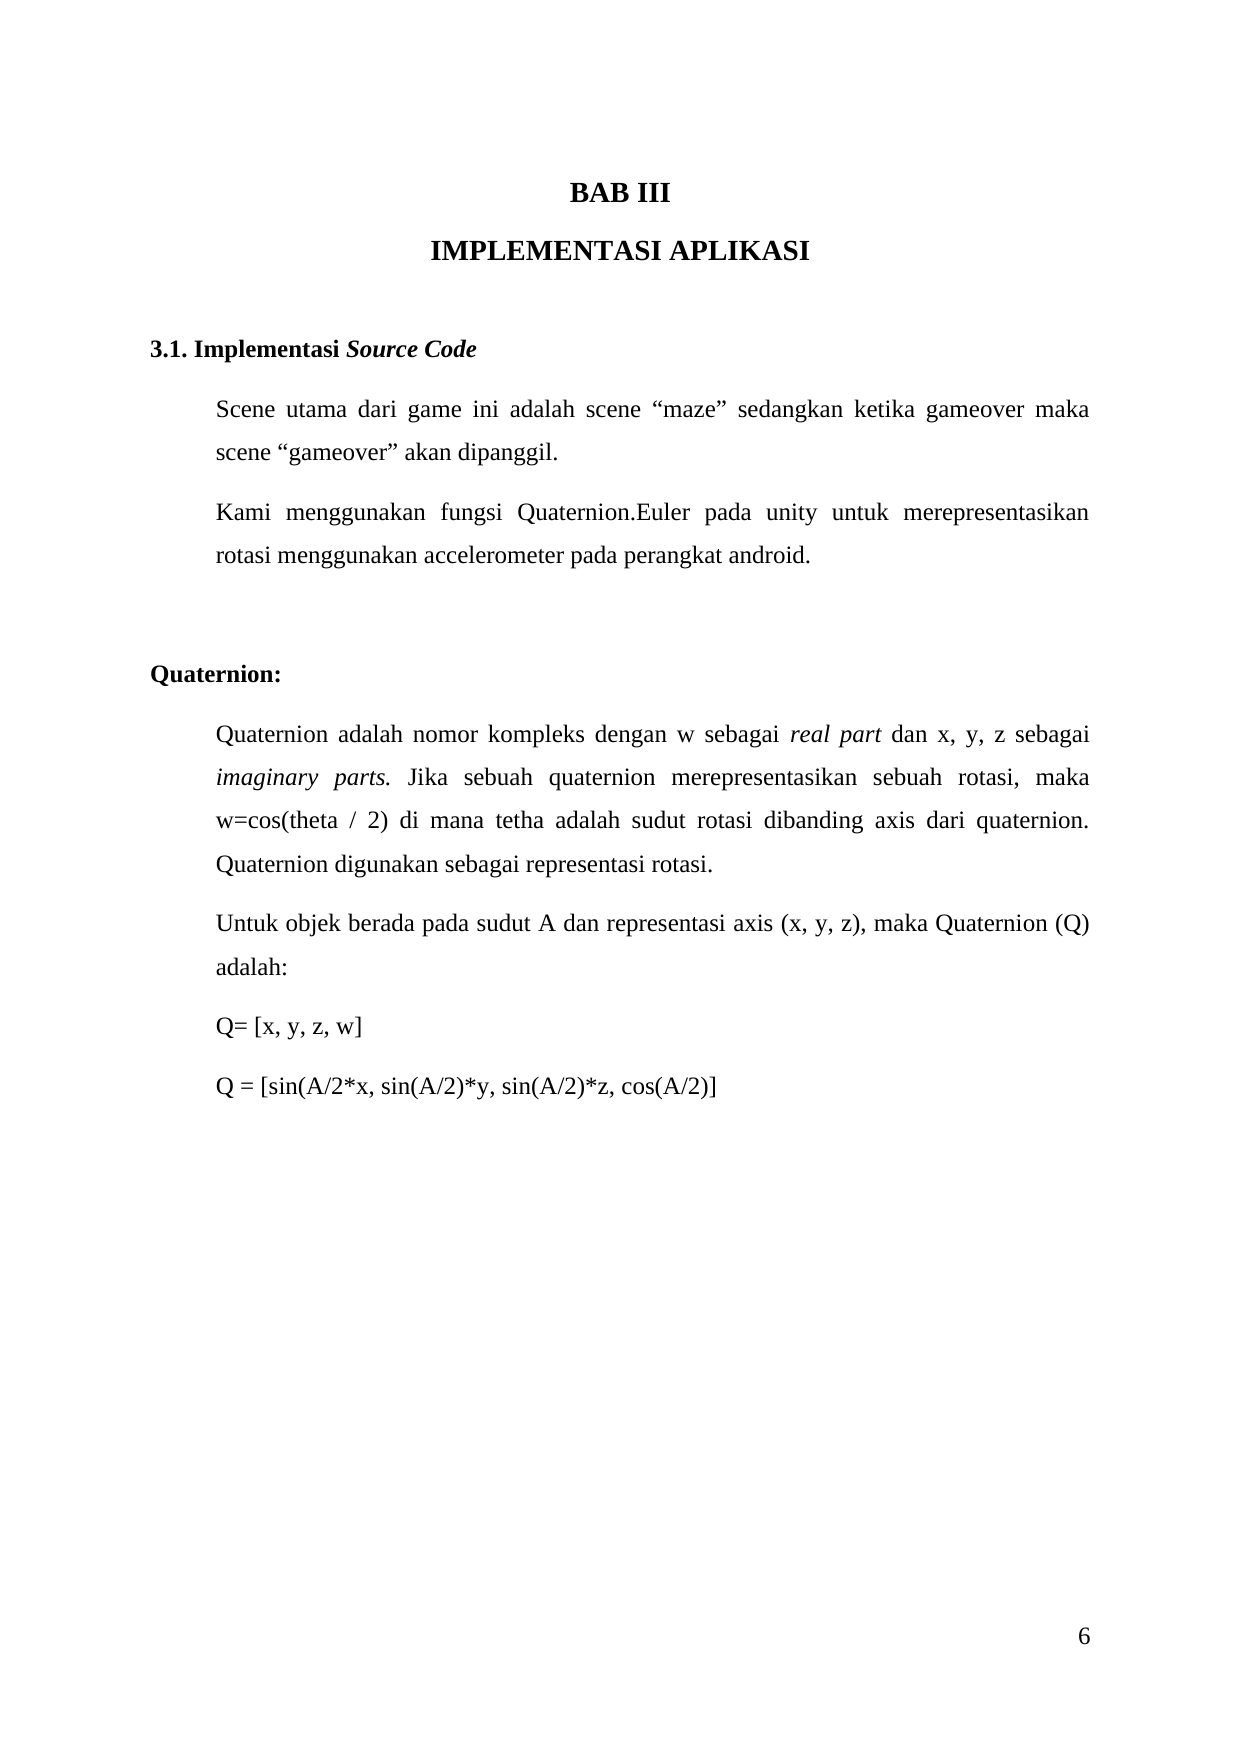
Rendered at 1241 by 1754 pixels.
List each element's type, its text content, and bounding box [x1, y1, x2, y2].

text Kami menggunakan fungsi Quaternion.Euler pada unity untuk merepresentasikan rotasi menggunakan accelerometer pada perangkat android. [216, 497, 1090, 569]
text Scene utama dari game ini adalah scene “maze” sedangkan ketika gameover maka scene “gameover” akan dipanggil. [216, 394, 1090, 466]
text Quaternion adalah nomor kompleks dengan w sebagai real part dan x, y, z sebagai imaginary parts. Jika sebuah quaternion merepresentasikan sebuah rotasi, maka w=cos(theta / 2) di mana tetha adalah sudut rotasi dibanding axis dari quaternion. Quaternion digunakan sebagai representasi rotasi. [216, 719, 1090, 877]
text 3.1. Implementasi Source Code [150, 334, 1090, 363]
text Q= [x, y, z, w] [216, 1011, 1090, 1040]
subtitle IMPLEMENTASI APLIKASI [150, 233, 1090, 267]
subtitle BAB III [150, 175, 1090, 208]
text Quaternion: [150, 659, 1090, 688]
text Q = [sin(A/2*x, sin(A/2)*y, sin(A/2)*z, cos(A/2)] [216, 1071, 1090, 1100]
text Untuk objek berada pada sudut A dan representasi axis (x, y, z), maka Quaternion (Q) adalah: [216, 908, 1090, 980]
